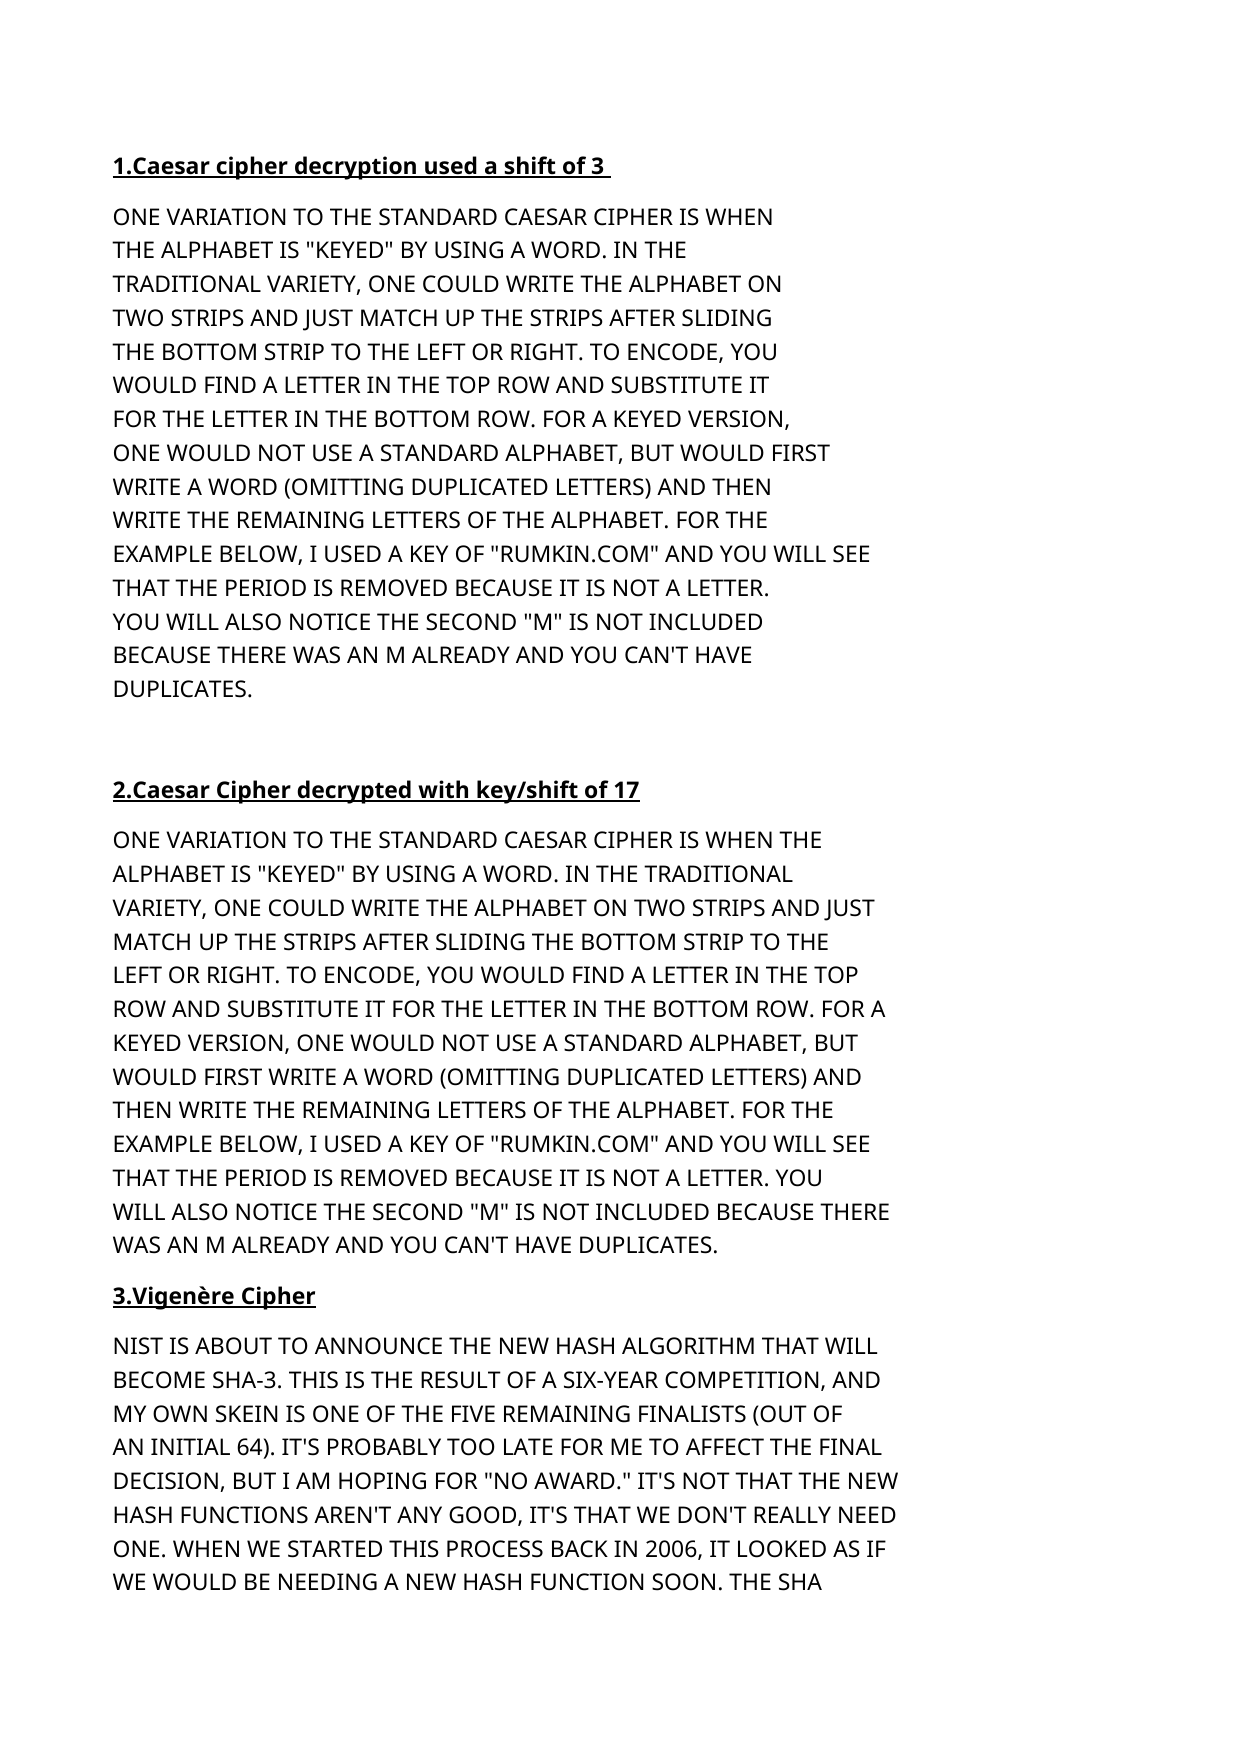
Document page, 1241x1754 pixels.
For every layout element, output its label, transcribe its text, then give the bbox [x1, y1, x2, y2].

text 2.Caesar Cipher decrypted with key/shift of 17 [112, 774, 1128, 805]
text 1.Caesar cipher decryption used a shift of 3 [112, 150, 1128, 181]
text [112, 1330, 1128, 1597]
text ONE VARIATION TO THE STANDARD CAESAR CIPHER IS WHEN THE ALPHABET IS "KEYED" BY USING A WORD. IN THE TRADITIONAL VARIETY, ONE COULD WRITE THE ALPHABET ON TWO STRIPS AND JUST MATCH UP THE STRIPS AFTER SLIDING THE BOTTOM STRIP TO THE LEFT OR RIGHT. TO ENCODE, YOU WOULD FIND A LETTER IN THE TOP ROW AND SUBSTITUTE IT FOR THE LETTER IN THE BOTTOM ROW. FOR A KEYED VERSION, ONE WOULD NOT USE A STANDARD ALPHABET, BUT WOULD FIRST WRITE A WORD (OMITTING DUPLICATED LETTERS) AND THEN WRITE THE REMAINING LETTERS OF THE ALPHABET. FOR THE EXAMPLE BELOW, I USED A KEY OF "RUMKIN.COM" AND YOU WILL SEE THAT THE PERIOD IS REMOVED BECAUSE IT IS NOT A LETTER. YOU WILL ALSO NOTICE THE SECOND "M" IS NOT INCLUDED BECAUSE THERE WAS AN M ALREADY AND YOU CAN'T HAVE DUPLICATES. [112, 200, 1128, 704]
text ONE VARIATION TO THE STANDARD CAESAR CIPHER IS WHEN THE ALPHABET IS "KEYED" BY USING A WORD. IN THE TRADITIONAL VARIETY, ONE COULD WRITE THE ALPHABET ON TWO STRIPS AND JUST MATCH UP THE STRIPS AFTER SLIDING THE BOTTOM STRIP TO THE LEFT OR RIGHT. TO ENCODE, YOU WOULD FIND A LETTER IN THE TOP ROW AND SUBSTITUTE IT FOR THE LETTER IN THE BOTTOM ROW. FOR A KEYED VERSION, ONE WOULD NOT USE A STANDARD ALPHABET, BUT WOULD FIRST WRITE A WORD (OMITTING DUPLICATED LETTERS) AND THEN WRITE THE REMAINING LETTERS OF THE ALPHABET. FOR THE EXAMPLE BELOW, I USED A KEY OF "RUMKIN.COM" AND YOU WILL SEE THAT THE PERIOD IS REMOVED BECAUSE IT IS NOT A LETTER. YOU WILL ALSO NOTICE THE SECOND "M" IS NOT INCLUDED BECAUSE THERE WAS AN M ALREADY AND YOU CAN'T HAVE DUPLICATES. [112, 824, 1128, 1260]
text 3.Vigenère Cipher [112, 1279, 1128, 1311]
